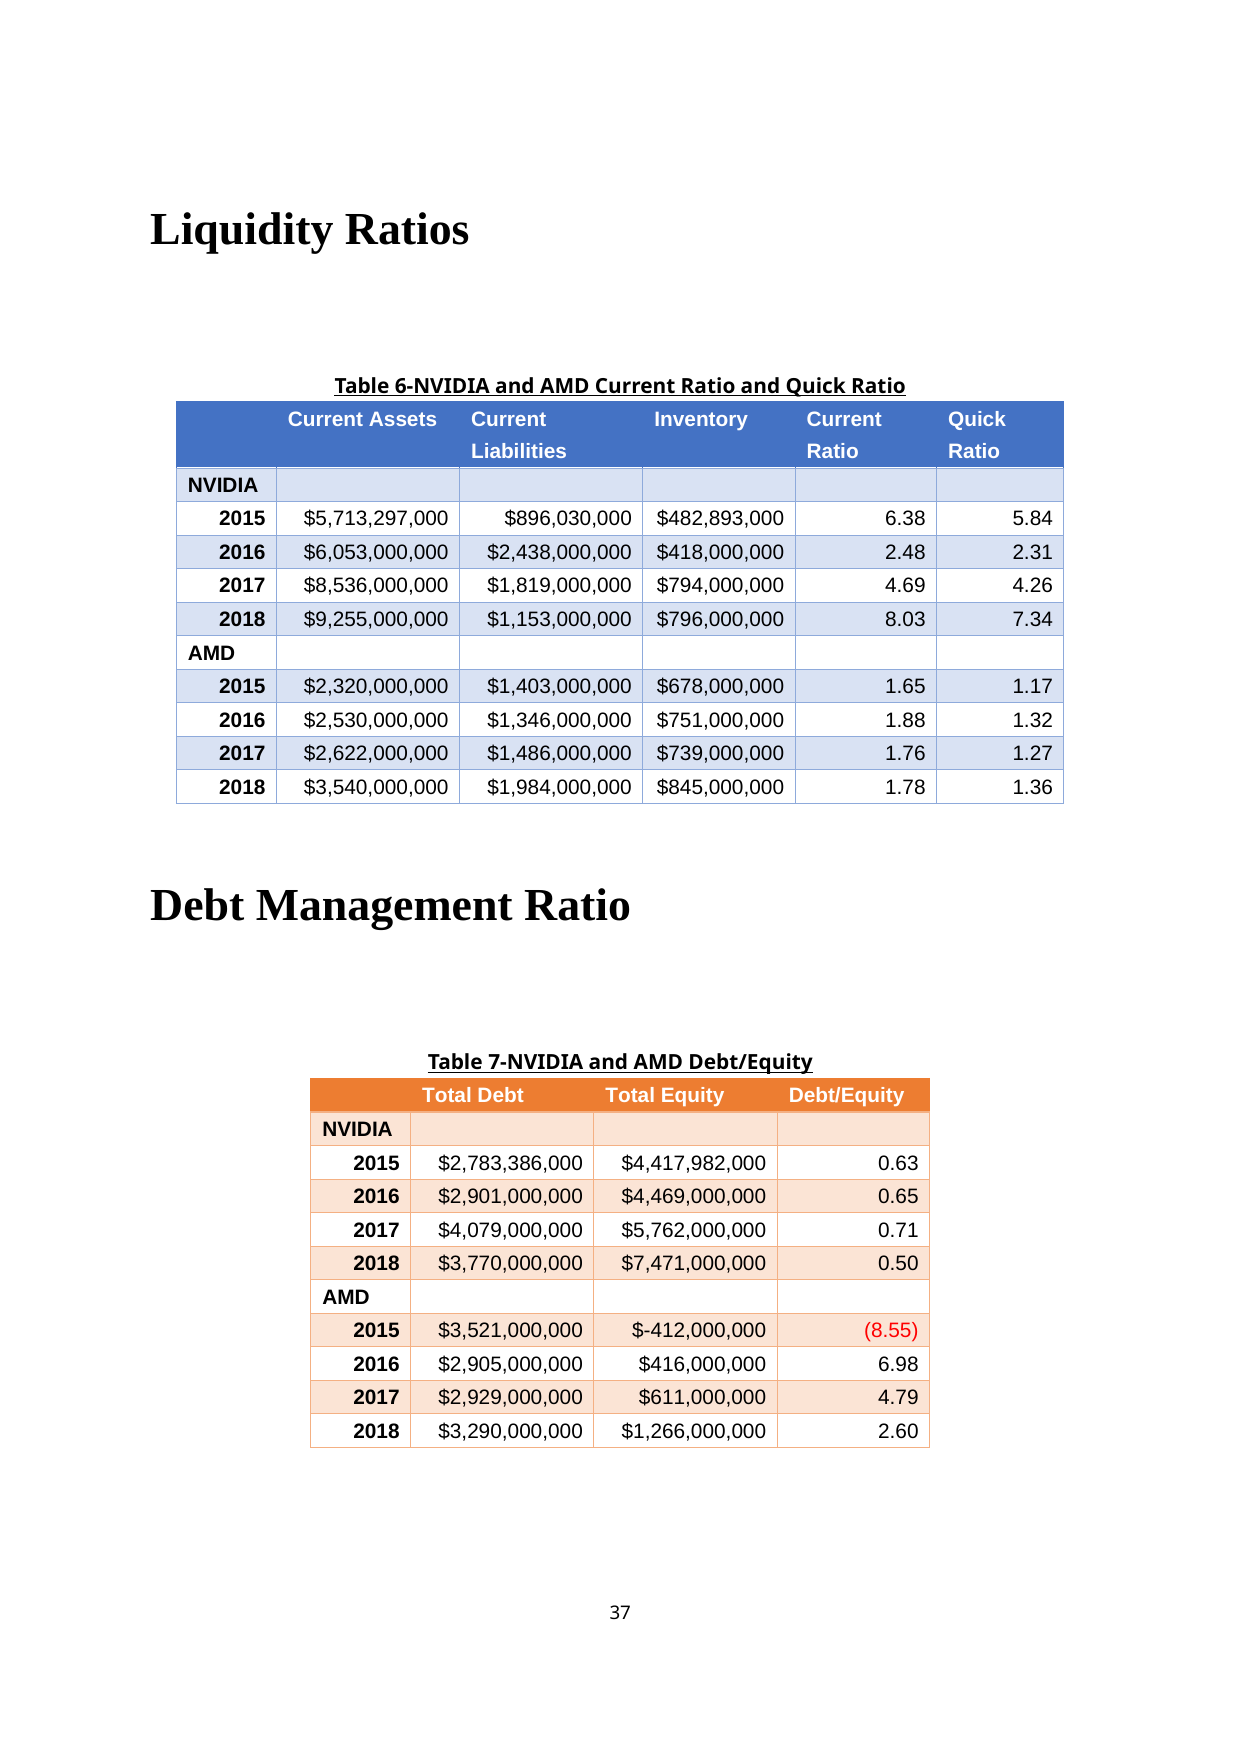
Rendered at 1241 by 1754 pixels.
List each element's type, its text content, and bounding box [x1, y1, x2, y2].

table_cell $2,929,000,000 [411, 1381, 593, 1413]
table_cell 0.71 [778, 1213, 929, 1246]
table_cell 2017 [311, 1381, 410, 1413]
table_cell $2,783,386,000 [411, 1146, 593, 1178]
table_header Total Debt [411, 1079, 593, 1111]
table_cell [411, 1280, 593, 1313]
table_cell [778, 1280, 929, 1313]
text Table 6-NVIDIA and AMD Current Ratio and Quick Ratio [150, 369, 1090, 401]
table_cell [937, 636, 1063, 669]
table_cell [411, 1113, 593, 1145]
table_cell [937, 469, 1063, 501]
table_cell $418,000,000 [643, 536, 795, 568]
table_cell AMD [177, 636, 276, 669]
table_cell $3,770,000,000 [411, 1247, 593, 1279]
table_cell [796, 636, 936, 669]
table_cell 2016 [311, 1347, 410, 1380]
table_cell [460, 636, 642, 669]
table_cell $3,290,000,000 [411, 1414, 593, 1447]
table_cell $1,266,000,000 [594, 1414, 777, 1447]
table_cell 1.27 [937, 737, 1063, 769]
table_cell $2,622,000,000 [277, 737, 459, 769]
table_cell $1,984,000,000 [460, 770, 642, 803]
table_cell $1,403,000,000 [460, 670, 642, 702]
table_cell [594, 1113, 777, 1145]
table_header Current Ratio [796, 403, 936, 467]
table_cell $9,255,000,000 [277, 603, 459, 635]
table_cell 2.60 [778, 1414, 929, 1447]
text Table 7-NVIDIA and AMD Debt/Equity [150, 1045, 1090, 1078]
table_cell $896,030,000 [460, 502, 642, 534]
table_cell $3,540,000,000 [277, 770, 459, 803]
table_cell 2016 [177, 703, 276, 736]
table_cell $5,713,297,000 [277, 502, 459, 534]
table_cell $2,438,000,000 [460, 536, 642, 568]
table_cell $845,000,000 [643, 770, 795, 803]
table_cell $482,893,000 [643, 502, 795, 534]
table_header Quick Ratio [937, 403, 1063, 467]
table_cell 2018 [177, 770, 276, 803]
table_header [177, 403, 276, 467]
table_cell 0.50 [778, 1247, 929, 1279]
table_cell 8.03 [796, 603, 936, 635]
table_cell $416,000,000 [594, 1347, 777, 1380]
table_cell 2017 [177, 569, 276, 602]
table_cell 2015 [311, 1314, 410, 1346]
table_cell $2,905,000,000 [411, 1347, 593, 1380]
table_cell $6,053,000,000 [277, 536, 459, 568]
table_cell $7,471,000,000 [594, 1247, 777, 1279]
table_cell [277, 636, 459, 669]
table_cell 1.36 [937, 770, 1063, 803]
table_header Current Liabilities [460, 403, 642, 467]
table_cell $8,536,000,000 [277, 569, 459, 602]
table_cell $794,000,000 [643, 569, 795, 602]
table_cell $739,000,000 [643, 737, 795, 769]
table_cell [778, 1113, 929, 1145]
table_cell 2016 [177, 536, 276, 568]
table_cell 4.26 [937, 569, 1063, 602]
table_cell 0.65 [778, 1180, 929, 1212]
table_cell 1.32 [937, 703, 1063, 736]
table_cell [594, 1280, 777, 1313]
table_cell 2018 [177, 603, 276, 635]
table_header [311, 1079, 410, 1111]
table_cell [643, 636, 795, 669]
table_cell $4,079,000,000 [411, 1213, 593, 1246]
table_cell $3,521,000,000 [411, 1314, 593, 1346]
table_header Debt/Equity [778, 1079, 929, 1111]
table_cell 2015 [177, 670, 276, 702]
table_cell $1,346,000,000 [460, 703, 642, 736]
table_cell 5.84 [937, 502, 1063, 534]
table_cell 2016 [311, 1180, 410, 1212]
table_cell [460, 469, 642, 501]
table_cell NVIDIA [177, 469, 276, 501]
table_cell [643, 469, 795, 501]
table_cell 2.31 [937, 536, 1063, 568]
table_cell 1.65 [796, 670, 936, 702]
table_cell 2018 [311, 1414, 410, 1447]
table_cell (8.55) [778, 1314, 929, 1346]
table_cell 1.76 [796, 737, 936, 769]
table_cell 0.63 [778, 1146, 929, 1178]
table_cell 2017 [311, 1213, 410, 1246]
table_cell $751,000,000 [643, 703, 795, 736]
table_cell 1.78 [796, 770, 936, 803]
table_cell 2.48 [796, 536, 936, 568]
subtitle Liquidity Ratios [150, 195, 1090, 260]
table_header Total Equity [594, 1079, 777, 1111]
table_cell $2,530,000,000 [277, 703, 459, 736]
table_cell $-412,000,000 [594, 1314, 777, 1346]
table_cell $2,320,000,000 [277, 670, 459, 702]
table_header Inventory [643, 403, 795, 467]
table_cell $2,901,000,000 [411, 1180, 593, 1212]
table_cell NVIDIA [311, 1113, 410, 1145]
table_cell $1,153,000,000 [460, 603, 642, 635]
table_cell $5,762,000,000 [594, 1213, 777, 1246]
subtitle Debt Management Ratio [150, 872, 1090, 937]
table_cell $4,469,000,000 [594, 1180, 777, 1212]
table_cell 4.79 [778, 1381, 929, 1413]
table_cell 2015 [311, 1146, 410, 1178]
table_cell $611,000,000 [594, 1381, 777, 1413]
table_cell 2017 [177, 737, 276, 769]
table_cell 4.69 [796, 569, 936, 602]
table_cell $796,000,000 [643, 603, 795, 635]
table_cell $1,819,000,000 [460, 569, 642, 602]
table_cell $678,000,000 [643, 670, 795, 702]
table_header Current Assets [277, 403, 459, 467]
table_cell $4,417,982,000 [594, 1146, 777, 1178]
table_cell [277, 469, 459, 501]
table_cell 6.38 [796, 502, 936, 534]
table_cell 1.17 [937, 670, 1063, 702]
table_cell 2018 [311, 1247, 410, 1279]
table_cell 6.98 [778, 1347, 929, 1380]
table_cell 1.88 [796, 703, 936, 736]
table_cell $1,486,000,000 [460, 737, 642, 769]
table_cell 7.34 [937, 603, 1063, 635]
table_cell 2015 [177, 502, 276, 534]
table_cell AMD [311, 1280, 410, 1313]
table_cell [796, 469, 936, 501]
